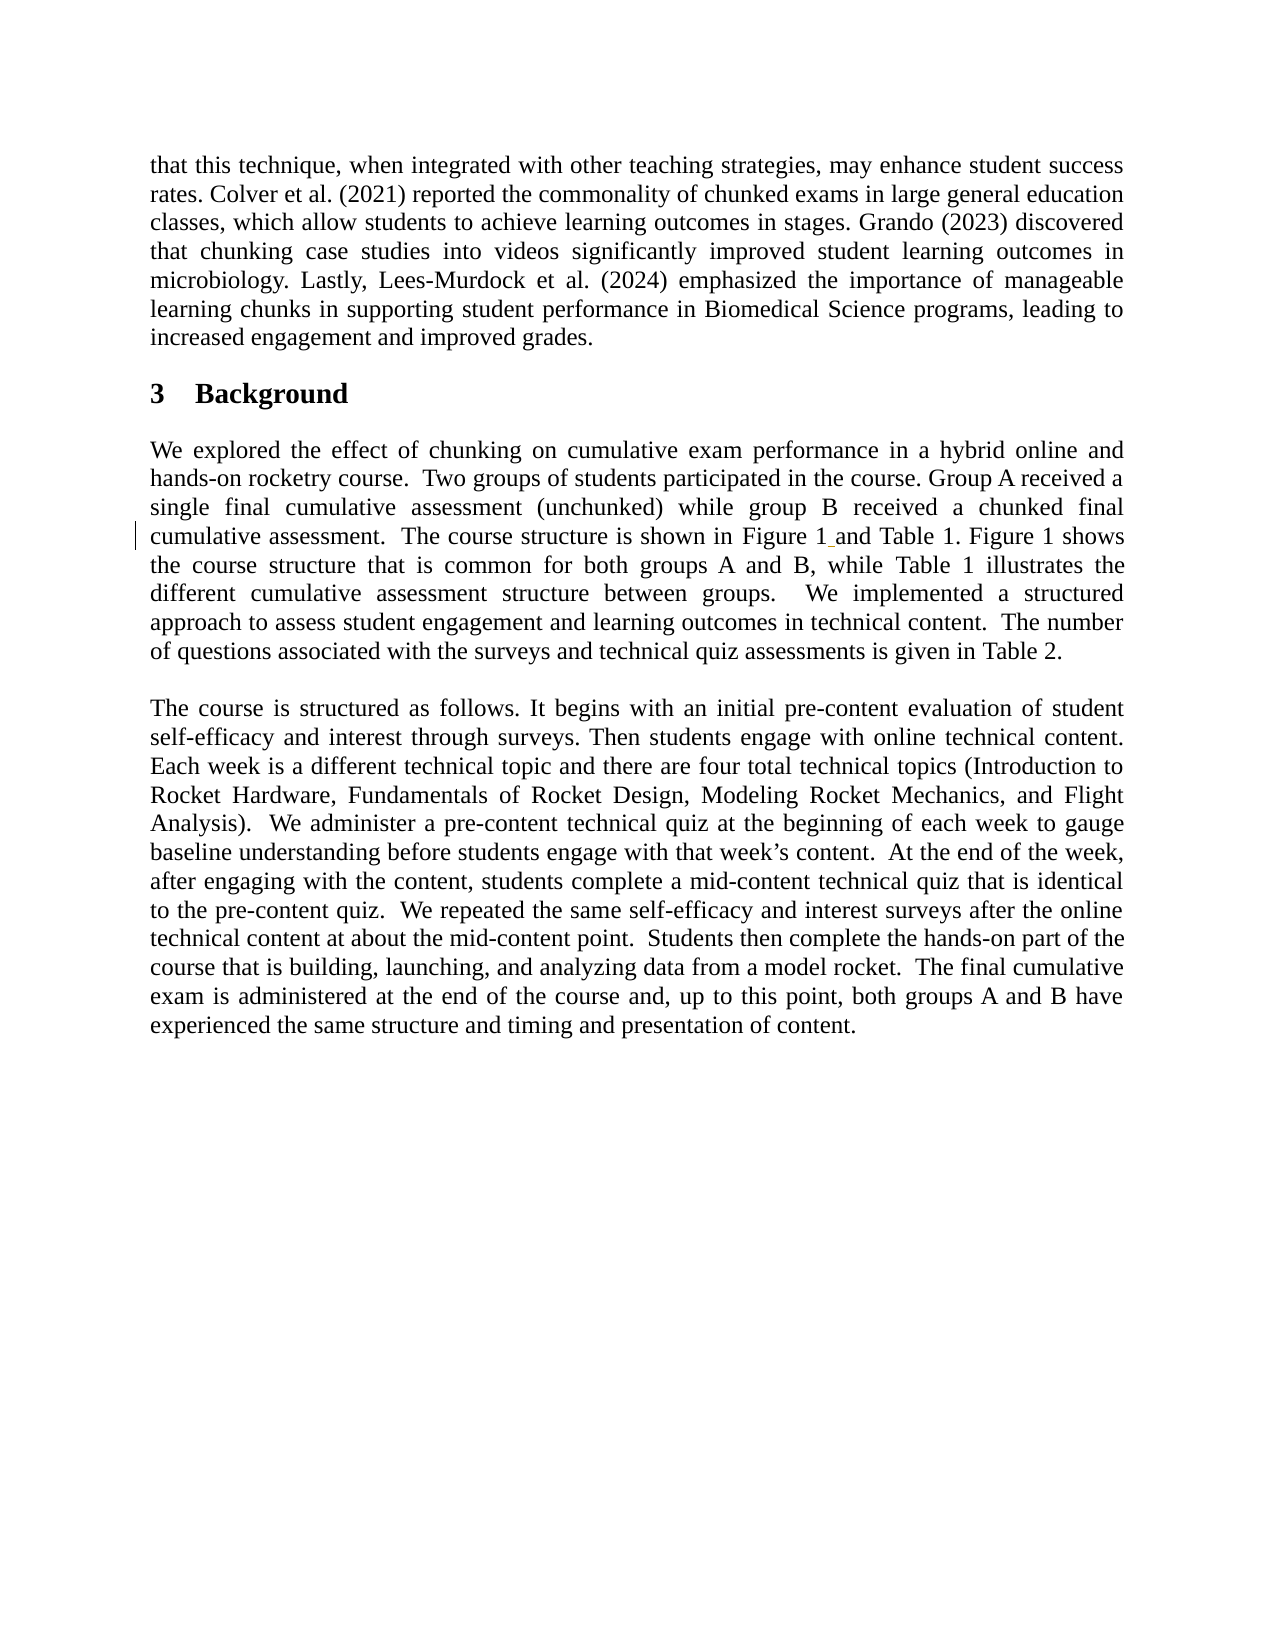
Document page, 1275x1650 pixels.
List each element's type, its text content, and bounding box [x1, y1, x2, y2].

text The course is structured as follows. It begins with an initial pre-content evaluation of student self-efficacy and interest through surveys. Then students engage with online technical content. Each week is a different technical topic and there are four total technical topics (Introduction to Rocket Hardware, Fundamentals of Rocket Design, Modeling Rocket Mechanics, and Flight Analysis). We administer a pre-content technical quiz at the beginning of each week to gauge baseline understanding before students engage with that week’s content. At the end of the week, after engaging with the content, students complete a mid-content technical quiz that is identical to the pre-content quiz. We repeated the same self-efficacy and interest surveys after the online technical content at about the mid-content point. Students then complete the hands-on part of the course that is building, launching, and analyzing data from a model rocket. The final cumulative exam is administered at the end of the course and, up to this point, both groups A and B have experienced the same structure and timing and presentation of content. [150, 693, 1125, 1038]
text We explored the effect of chunking on cumulative exam performance in a hybrid online and hands-on rocketry course. Two groups of students participated in the course. Group A received a single final cumulative assessment (unchunked) while group B received a chunked final cumulative assessment. The course structure is shown in Figure 1and Table 1. Figure 1 shows the course structure that is common for both groups A and B, while Table 1 illustrates the different cumulative assessment structure between groups. We implemented a structured approach to assess student engagement and learning outcomes in technical content. The number of questions associated with the surveys and technical quiz assessments is given in Table 2. [150, 435, 1125, 665]
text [150, 150, 1125, 351]
subtitle Background [150, 376, 1125, 410]
